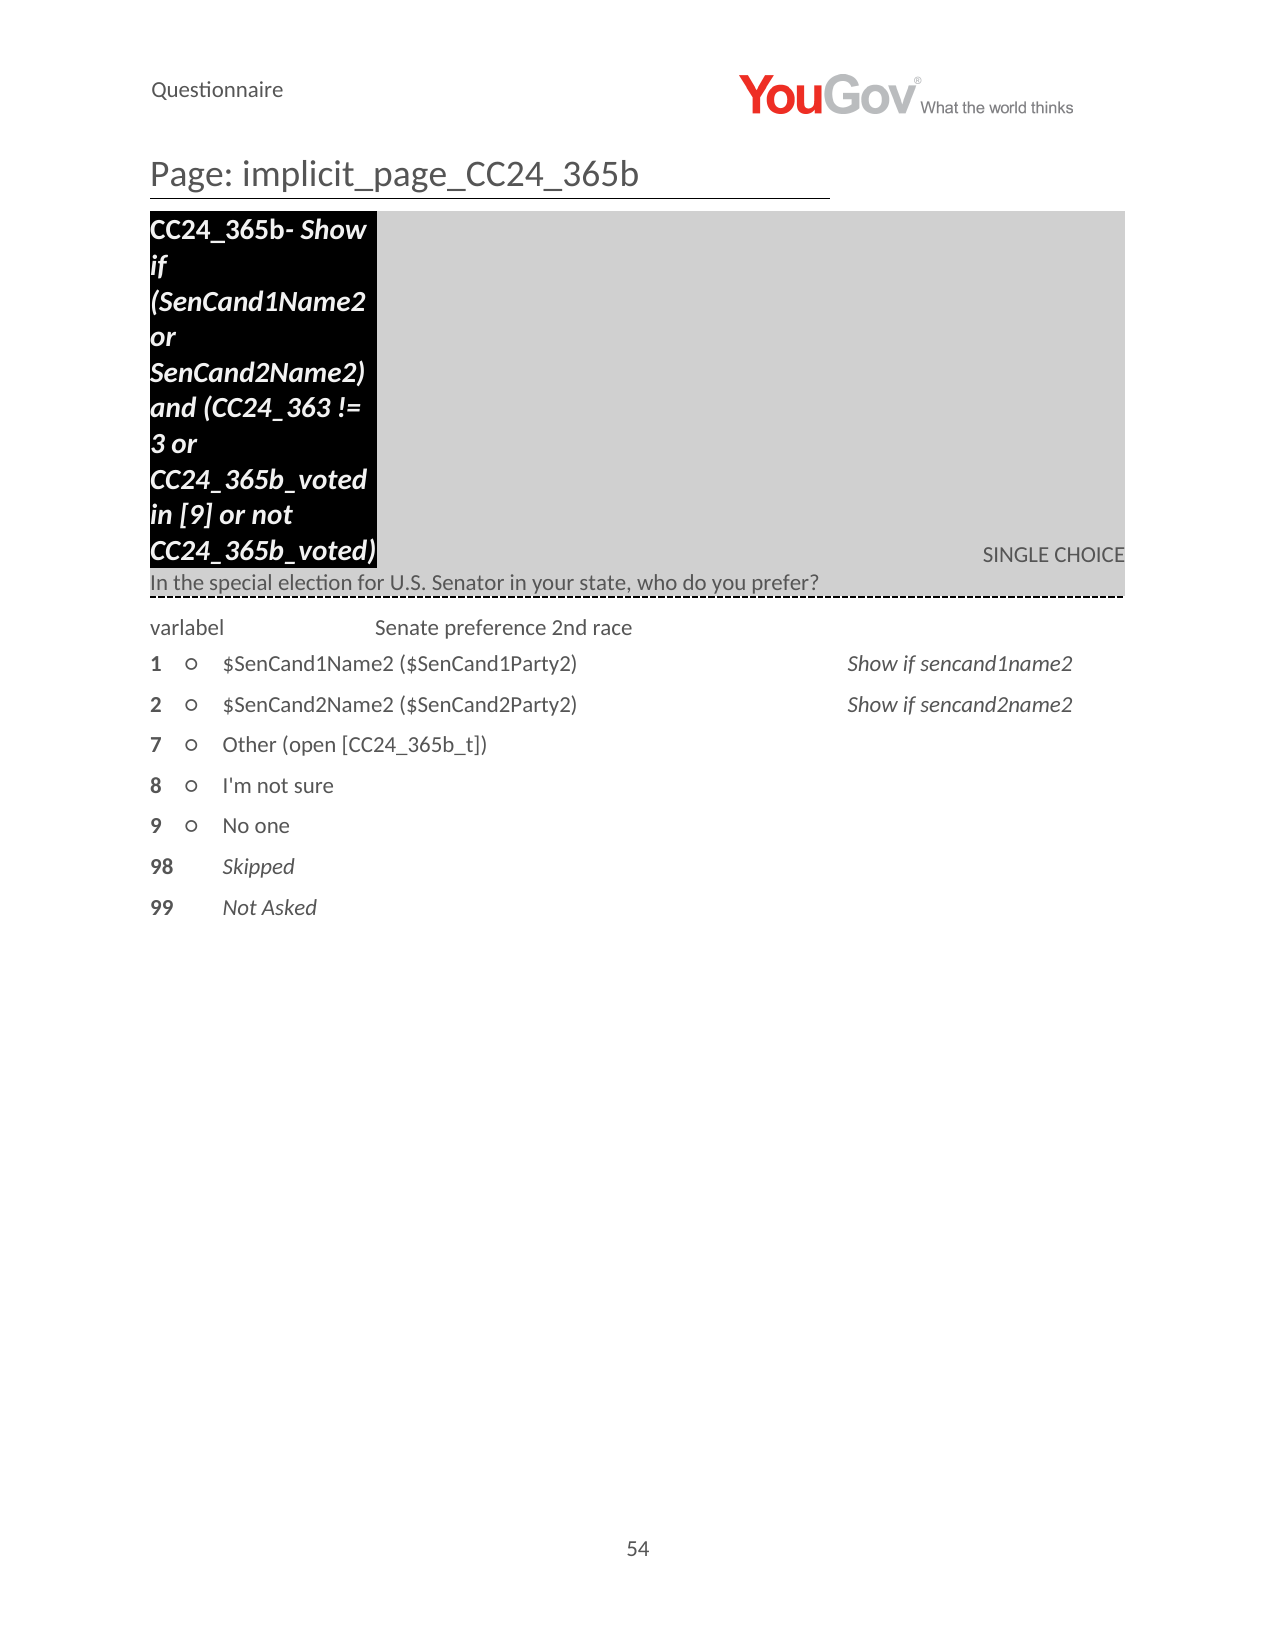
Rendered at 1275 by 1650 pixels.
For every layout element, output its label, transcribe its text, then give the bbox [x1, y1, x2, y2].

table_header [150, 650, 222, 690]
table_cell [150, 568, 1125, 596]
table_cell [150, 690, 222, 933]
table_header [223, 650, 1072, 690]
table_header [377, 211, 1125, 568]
text Page: implicit_page_CC24_365b [150, 150, 830, 198]
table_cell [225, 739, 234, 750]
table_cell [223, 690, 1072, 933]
picture [739, 74, 1073, 114]
text varlabel Senate preference 2nd race [150, 613, 1125, 641]
